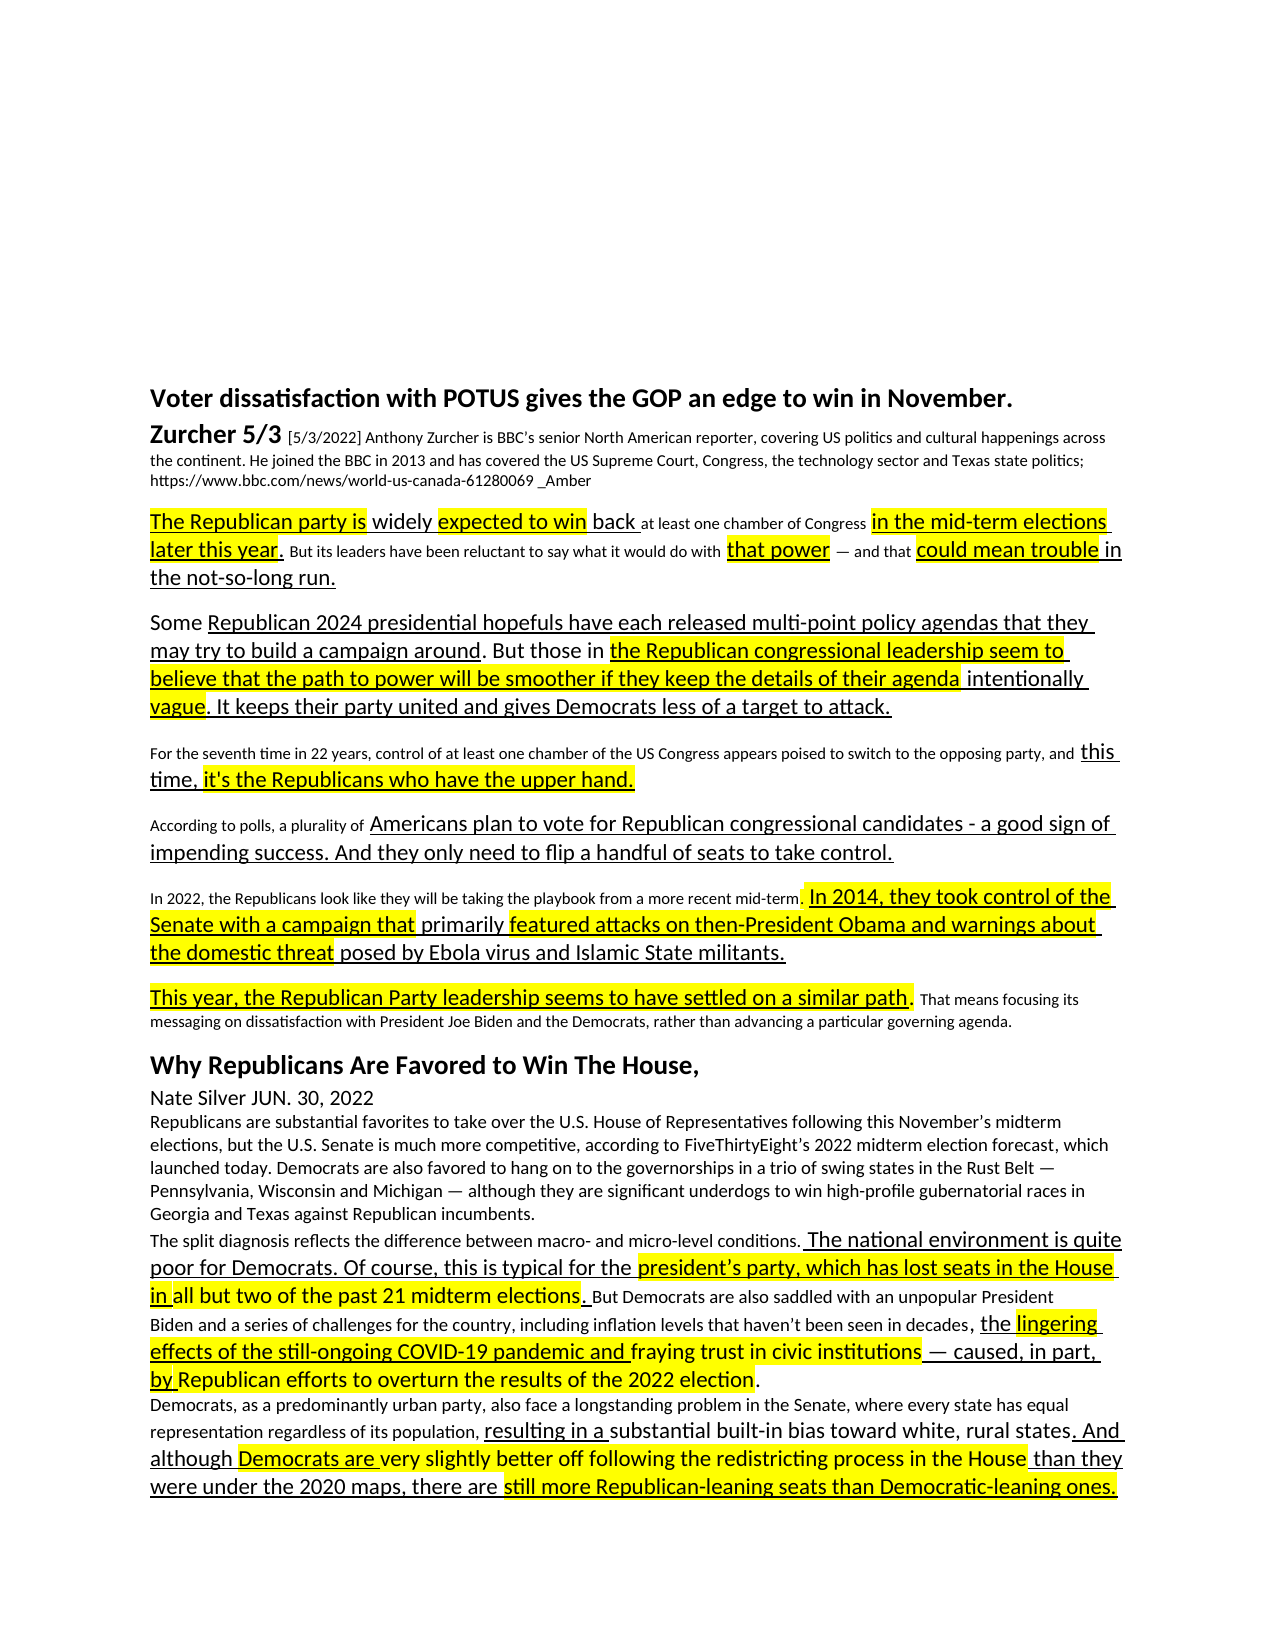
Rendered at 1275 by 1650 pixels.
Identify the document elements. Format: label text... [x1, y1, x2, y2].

text For the seventh time in 22 years, control of at least one chamber of the US Congress appears poised to switch to the opposing party, and this time, it's the Republicans who have the upper hand. [150, 737, 1125, 793]
text The split diagnosis reflects the difference between macro- and micro-level conditions. The national environment is quite poor for Democrats. Of course, this is typical for the president’s party, which has lost seats in the House in all but two of the past 21 midterm elections. But Democrats are also saddled with an unpopular President Biden and a series of challenges for the country, including inflation levels that haven’t been seen in decades, the lingering effects of the still-ongoing COVID-19 pandemic and fraying trust in civic institutions — caused, in part, by Republican efforts to overturn the results of the 2022 election. [150, 1225, 1125, 1393]
text In 2022, the Republicans look like they will be taking the playbook from a more recent mid-term. In 2014, they took control of the Senate with a campaign that primarily featured attacks on then-President Obama and warnings about the domestic threat posed by Ebola virus and Islamic State militants. [334, 882, 1125, 966]
text The Republican party is widely expected to win back at least one chamber of Congress in the mid-term elections later this year. But its leaders have been reluctant to say what it would do with that power — and that could mean trouble in the not-so-long run. [150, 507, 1125, 591]
subtitle Why Republicans Are Favored to Win The House, [150, 1048, 1125, 1081]
text Republicans are substantial favorites to take over the U.S. House of Representatives following this November’s midterm elections, but the U.S. Senate is much more competitive, according to FiveThirtyEight’s 2022 midterm election forecast, which launched today. Democrats are also favored to hang on to the governorships in a trio of swing states in the Rust Belt — Pennsylvania, Wisconsin and Michigan — although they are significant underdogs to win high-profile gubernatorial races in Georgia and Texas against Republican incumbents. [150, 1110, 1125, 1225]
text Nate Silver JUN. 30, 2022 [150, 1084, 1125, 1110]
text This year, the Republican Party leadership seems to have settled on a similar path. That means focusing its messaging on dissatisfaction with President Joe Biden and the Democrats, rather than advancing a particular governing agenda. [150, 983, 1125, 1031]
text In 2022, the Republicans look like they will be taking the playbook from a more recent mid-term. In 2014, they took control of the Senate with a campaign that primarily featured attacks on then-President Obama and warnings about the domestic threat posed by Ebola virus and Islamic State militants. [150, 882, 804, 934]
text Zurcher 5/3 [5/3/2022] Anthony Zurcher is BBC’s senior North American reporter, covering US politics and cultural happenings across the continent. He joined the BBC in 2013 and has covered the US Supreme Court, Congress, the technology sector and Texas state politics; https://www.bbc.com/news/world-us-canada-61280069 _Amber [150, 417, 1125, 491]
subtitle Voter dissatisfaction with POTUS gives the GOP an edge to win in November. [150, 381, 1125, 414]
text Democrats, as a predominantly urban party, also face a longstanding problem in the Senate, where every state has equal representation regardless of its population, resulting in a substantial built-in bias toward white, rural states. And although Democrats are very slightly better off following the redistricting process in the House than they were under the 2020 maps, there are still more Republican-leaning seats than Democratic-leaning ones. [150, 1393, 1125, 1500]
text According to polls, a plurality of Americans plan to vote for Republican congressional candidates - a good sign of impending success. And they only need to flip a handful of seats to take control. [150, 809, 1125, 866]
text Some Republican 2024 presidential hopefuls have each released multi-point policy agendas that they may try to build a campaign around. But those in the Republican congressional leadership seem to believe that the path to power will be smoother if they keep the details of their agenda intentionally vague. It keeps their party united and gives Democrats less of a target to attack. [150, 608, 1125, 720]
